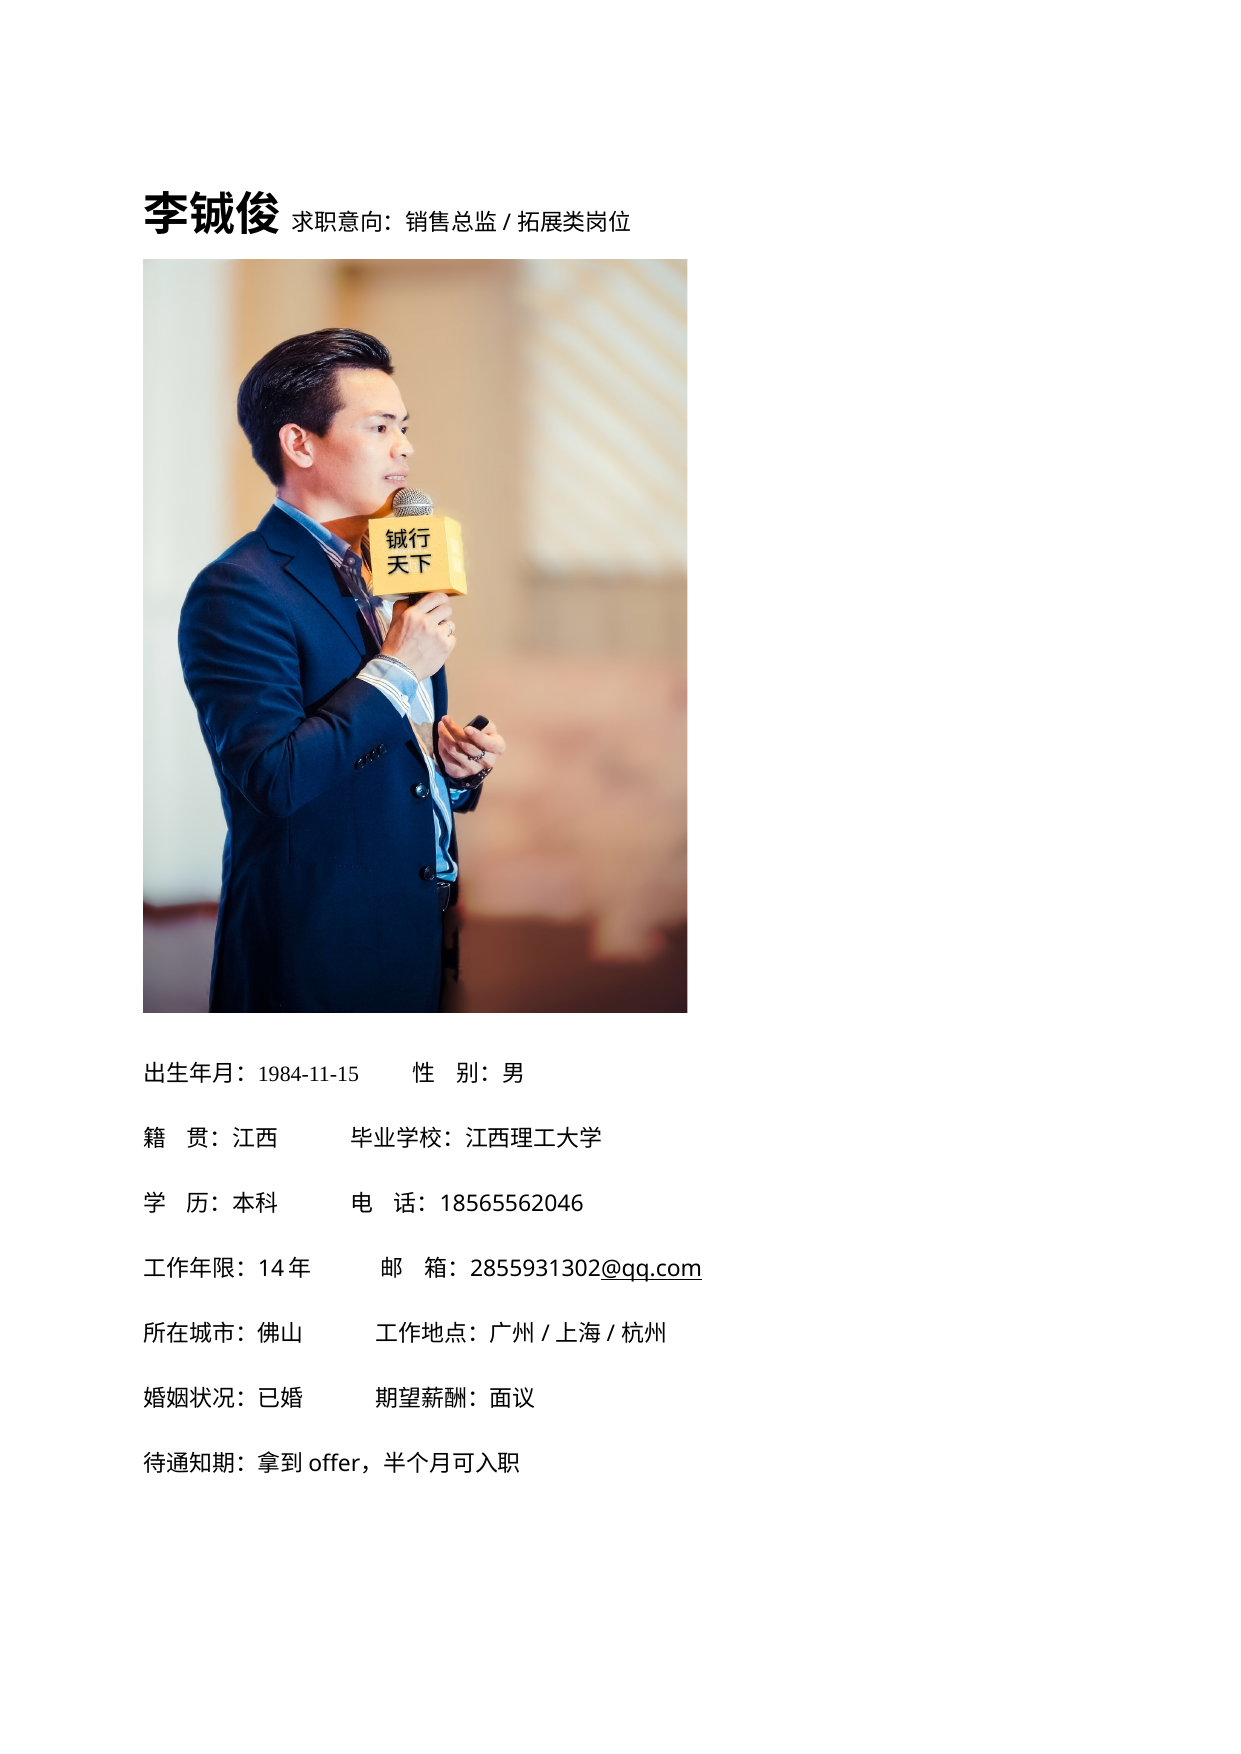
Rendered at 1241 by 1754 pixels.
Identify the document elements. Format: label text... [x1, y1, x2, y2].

text 学 历：本科 电 话：18565562046 [143, 1169, 1148, 1234]
text 婚姻状况：已婚 期望薪酬：面议 [143, 1364, 1148, 1429]
text 出生年月：1984-11-15 性 别：男 [143, 1039, 1148, 1104]
text 籍 贯：江西 毕业学校：江西理工大学 [143, 1104, 1148, 1169]
text 所在城市：佛山 工作地点：广州 / 上海 / 杭州 [143, 1299, 1148, 1364]
picture [143, 259, 688, 1013]
text 待通知期：拿到offer，半个月可入职 [143, 1429, 1148, 1494]
text 工作年限：14年 邮 箱：2855931302@qq.com [143, 1234, 1148, 1299]
